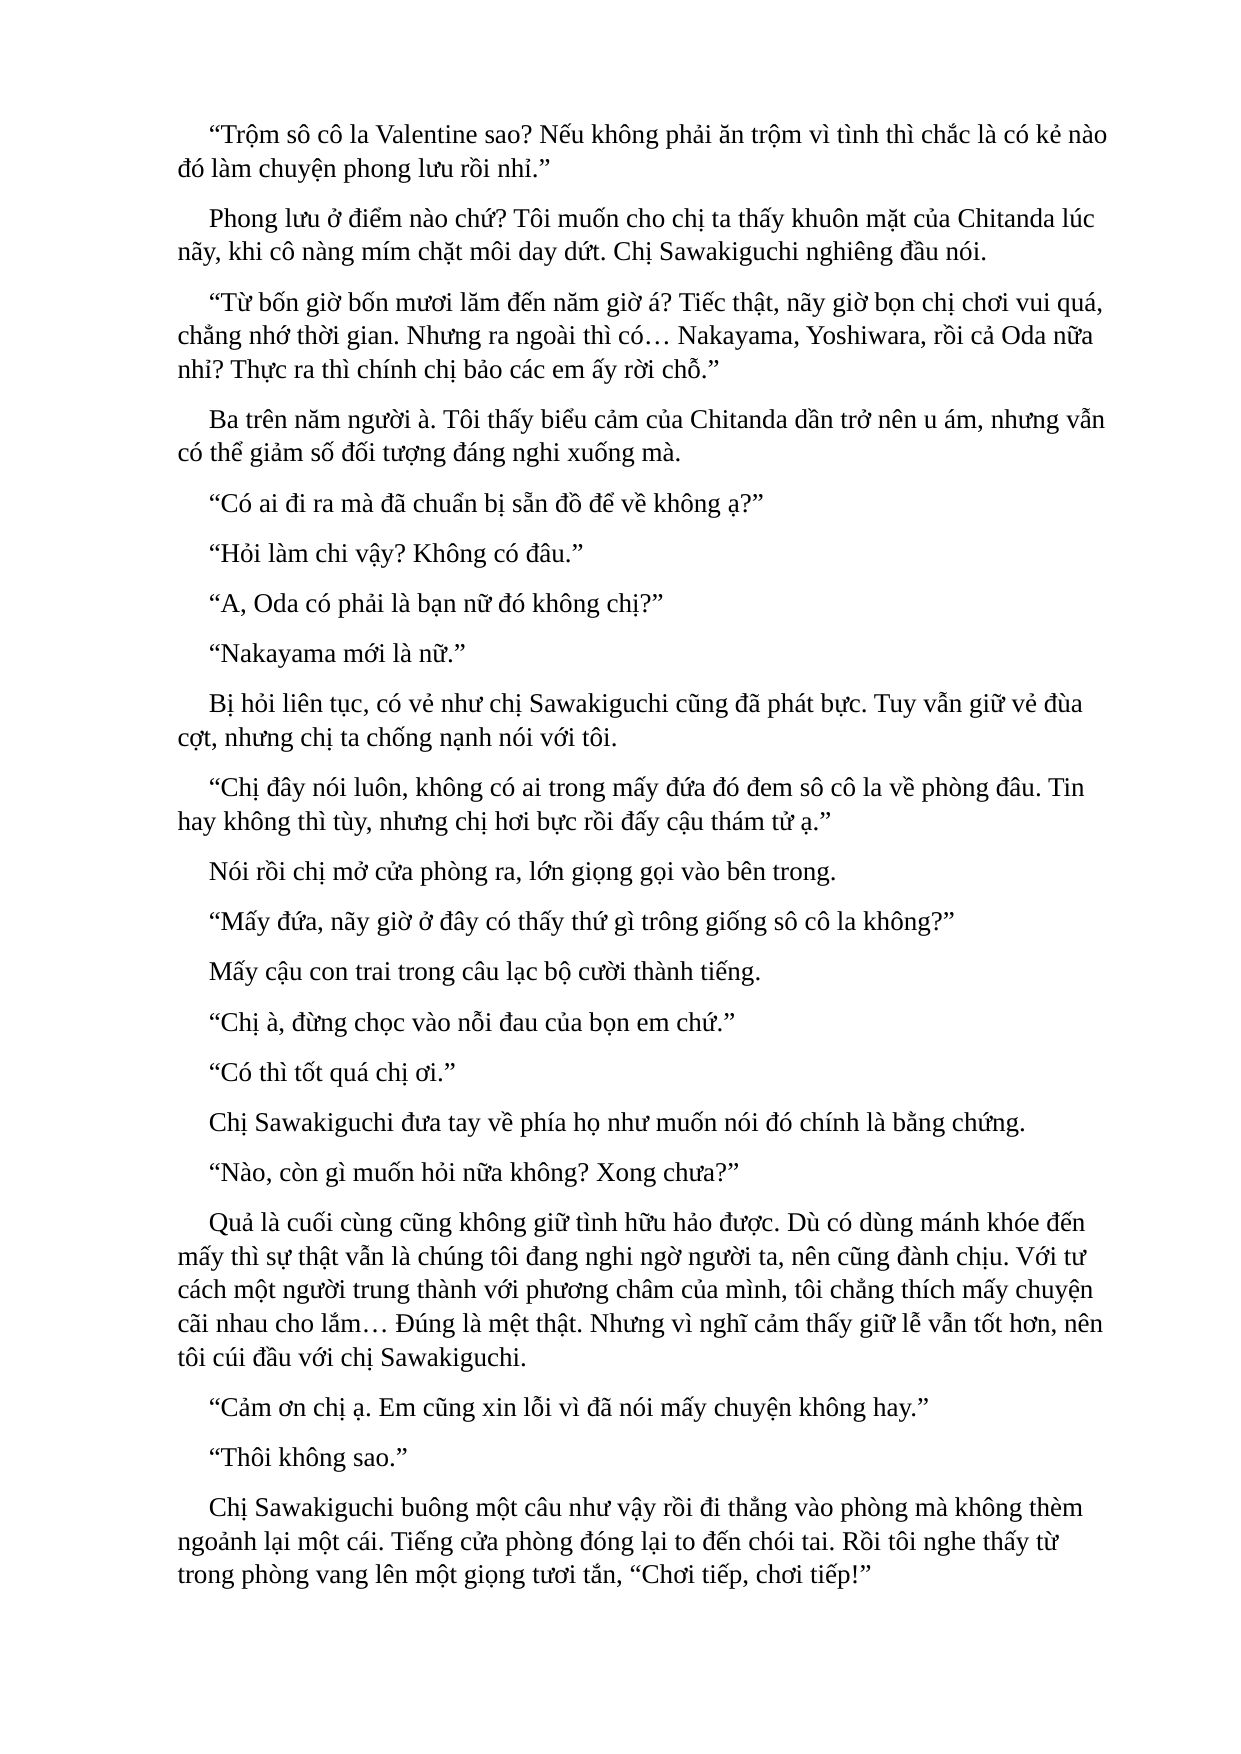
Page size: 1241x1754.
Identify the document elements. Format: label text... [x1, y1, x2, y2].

text “Nào, còn gì muốn hỏi nữa không? Xong chưa?” [177, 1156, 1122, 1187]
text “Hỏi làm chi vậy? Không có đâu.” [177, 537, 1122, 568]
text “Thôi không sao.” [177, 1441, 1122, 1472]
text “Có thì tốt quá chị ơi.” [177, 1056, 1122, 1087]
text “Chị đây nói luôn, không có ai trong mấy đứa đó đem sô cô la về phòng đâu. Tin hay không thì tùy, nhưng chị hơi bực rồi đấy cậu thám tử ạ.” [177, 771, 1122, 836]
text “Trộm sô cô la Valentine sao? Nếu không phải ăn trộm vì tình thì chắc là có kẻ nào đó làm chuyện phong lưu rồi nhỉ.” [177, 118, 1122, 183]
text “Từ bốn giờ bốn mươi lăm đến năm giờ á? Tiếc thật, nãy giờ bọn chị chơi vui quá, chẳng nhớ thời gian. Nhưng ra ngoài thì có… Nakayama, Yoshiwara, rồi cả Oda nữa nhỉ? Thực ra thì chính chị bảo các em ấy rời chỗ.” [177, 286, 1122, 384]
text Chị Sawakiguchi đưa tay về phía họ như muốn nói đó chính là bằng chứng. [177, 1106, 1122, 1137]
text Phong lưu ở điểm nào chứ? Tôi muốn cho chị ta thấy khuôn mặt của Chitanda lúc nãy, khi cô nàng mím chặt môi day dứt. Chị Sawakiguchi nghiêng đầu nói. [177, 202, 1122, 267]
text Ba trên năm người à. Tôi thấy biểu cảm của Chitanda dần trở nên u ám, nhưng vẫn có thể giảm số đối tượng đáng nghi xuống mà. [177, 403, 1122, 468]
text “Nakayama mới là nữ.” [177, 637, 1122, 668]
text “Có ai đi ra mà đã chuẩn bị sẵn đồ để về không ạ?” [177, 487, 1122, 518]
text “Chị à, đừng chọc vào nỗi đau của bọn em chứ.” [177, 1006, 1122, 1037]
text “Mấy đứa, nãy giờ ở đây có thấy thứ gì trông giống sô cô la không?” [177, 905, 1122, 936]
text Quả là cuối cùng cũng không giữ tình hữu hảo được. Dù có dùng mánh khóe đến mấy thì sự thật vẫn là chúng tôi đang nghi ngờ người ta, nên cũng đành chịu. Với tư cách một người trung thành với phương châm của mình, tôi chẳng thích mấy chuyện cãi nhau cho lắm… Đúng là mệt thật. Nhưng vì nghĩ cảm thấy giữ lễ vẫn tốt hơn, nên tôi cúi đầu với chị Sawakiguchi. [177, 1206, 1122, 1372]
text “A, Oda có phải là bạn nữ đó không chị?” [177, 587, 1122, 618]
text Bị hỏi liên tục, có vẻ như chị Sawakiguchi cũng đã phát bực. Tuy vẫn giữ vẻ đùa cợt, nhưng chị ta chống nạnh nói với tôi. [177, 687, 1122, 752]
text Chị Sawakiguchi buông một câu như vậy rồi đi thẳng vào phòng mà không thèm ngoảnh lại một cái. Tiếng cửa phòng đóng lại to đến chói tai. Rồi tôi nghe thấy từ trong phòng vang lên một giọng tươi tắn, “Chơi tiếp, chơi tiếp!” [177, 1491, 1122, 1589]
text Mấy cậu con trai trong câu lạc bộ cười thành tiếng. [177, 955, 1122, 987]
text Nói rồi chị mở cửa phòng ra, lớn giọng gọi vào bên trong. [177, 855, 1122, 886]
text “Cảm ơn chị ạ. Em cũng xin lỗi vì đã nói mấy chuyện không hay.” [177, 1391, 1122, 1422]
